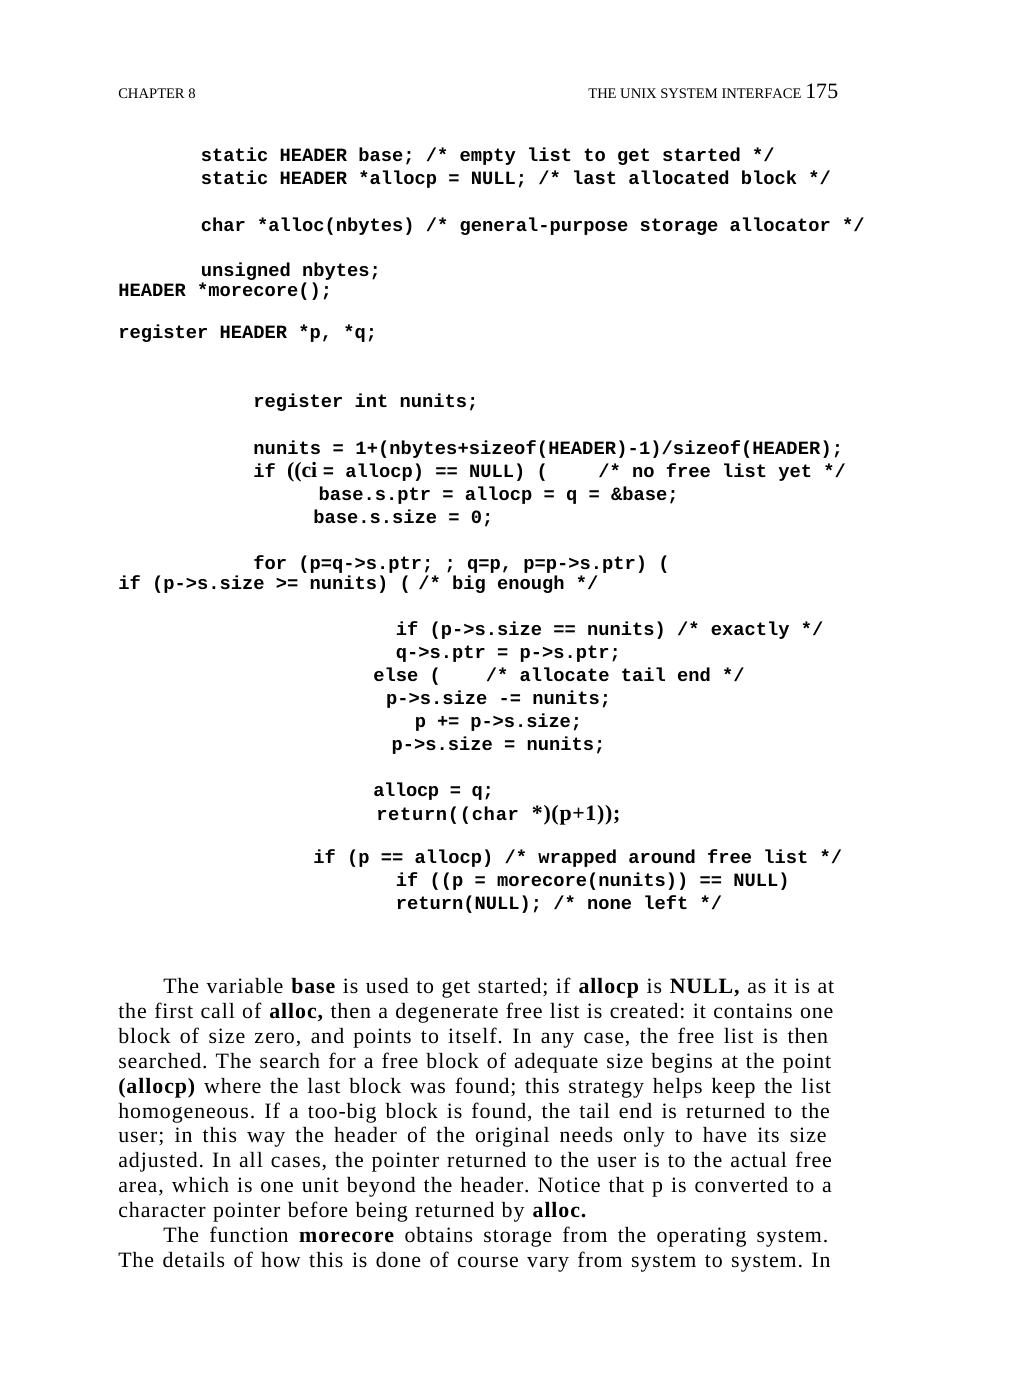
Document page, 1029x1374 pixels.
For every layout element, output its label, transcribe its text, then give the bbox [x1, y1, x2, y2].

text HEADER *morecore(); register HEADER *p, *q; register int nunits; [253, 367, 878, 413]
text allocp = q; [373, 782, 878, 801]
text base.s.size = 0; [313, 508, 878, 527]
text for (p=q->s.ptr; ; q=p, p=p->s.ptr) ( [253, 551, 878, 574]
text The variable base is used to get started; if allocp is NULL, as it is at the first call of alloc, then a degenerate free list is created: it contains one block of size zero, and points to itself. In any case, the free list is then searched. The search for a free block of adequate size begins at the point (allocp) where the last block was found; this strategy helps keep the list homogeneous. If a too-big block is found, the tail end is returned to the user; in this way the header of the original needs only to have its size adjusted. In all cases, the pointer returned to the user is to the actual free area, which is one unit beyond the header. Notice that p is converted to a character pointer before being returned by alloc. [118, 974, 848, 1223]
text CHAPTER 8 THE UNIX SYSTEM INTERFACE 175 [118, 79, 878, 103]
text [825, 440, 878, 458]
text return((char *)(p+1)); [118, 802, 878, 825]
text if ((ci = allocp) == NULL) ( /* no free list yet */ [253, 459, 878, 482]
text if (p == allocp) /* wrapped around free list */ if ((p = morecore(nunits)) == NULL) return(NULL); /* none left */ [313, 845, 863, 914]
text else ( /* allocate tail end */ [373, 667, 878, 686]
text char *alloc(nbytes) /* general-purpose storage allocator */ unsigned nbytes; [201, 213, 871, 280]
text p += p->s.size; [118, 713, 878, 732]
text static HEADER base; /* empty list to get started */ static HEADER *allocp = NULL; /* last allocated block */ [201, 143, 841, 189]
text base.s.ptr = allocp = q = &base; [118, 486, 878, 504]
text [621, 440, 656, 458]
text p->s.size = nunits; [118, 736, 878, 754]
text p->s.size -= nunits; [118, 690, 878, 708]
text if (p->s.size >= nunits) ( /* big enough */ if (p->s.size == nunits) /* exactly */ q->s.ptr = p->s.ptr; [313, 595, 841, 663]
